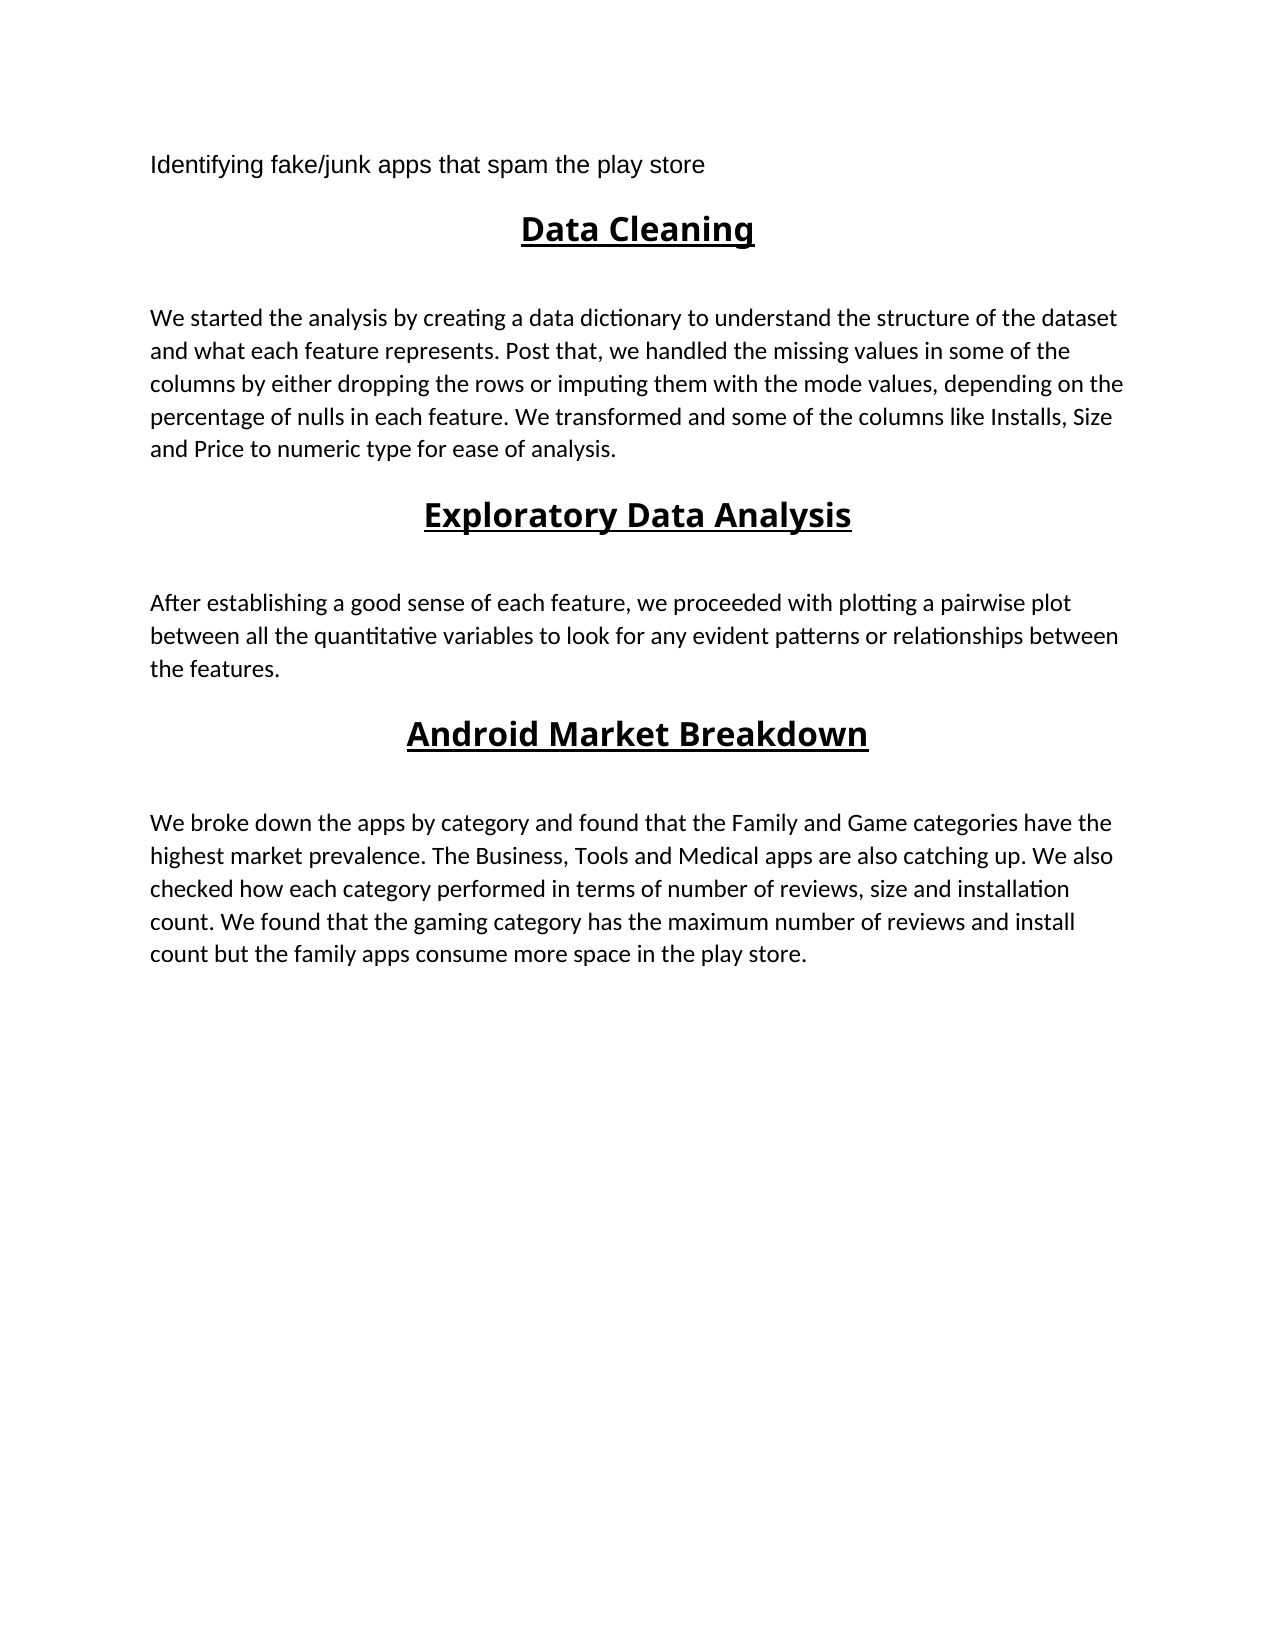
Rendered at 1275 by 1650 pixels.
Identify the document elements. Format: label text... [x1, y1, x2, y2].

text Identifying fake/junk apps that spam the play store [150, 150, 1125, 179]
text We broke down the apps by category and found that the Family and Game categories have the highest market prevalence. The Business, Tools and Medical apps are also catching up. We also checked how each category performed in terms of number of reviews, size and installation count. We found that the gaming category has the maximum number of reviews and install count but the family apps consume more space in the play store. [150, 807, 1125, 969]
text After establishing a good sense of each feature, we proceeded with plotting a pairwise plot between all the quantitative variables to look for any evident patterns or relationships between the features. [150, 587, 1125, 684]
subtitle Exploratory Data Analysis [150, 491, 1125, 537]
subtitle Android Market Breakdown [150, 711, 1125, 756]
subtitle Data Cleaning [150, 206, 1125, 251]
text We started the analysis by creating a data dictionary to understand the structure of the dataset and what each feature represents. Post that, we handled the missing values in some of the columns by either dropping the rows or imputing them with the mode values, depending on the percentage of nulls in each feature. We transformed and some of the columns like Installs, Size and Price to numeric type for ease of analysis. [150, 302, 1125, 464]
